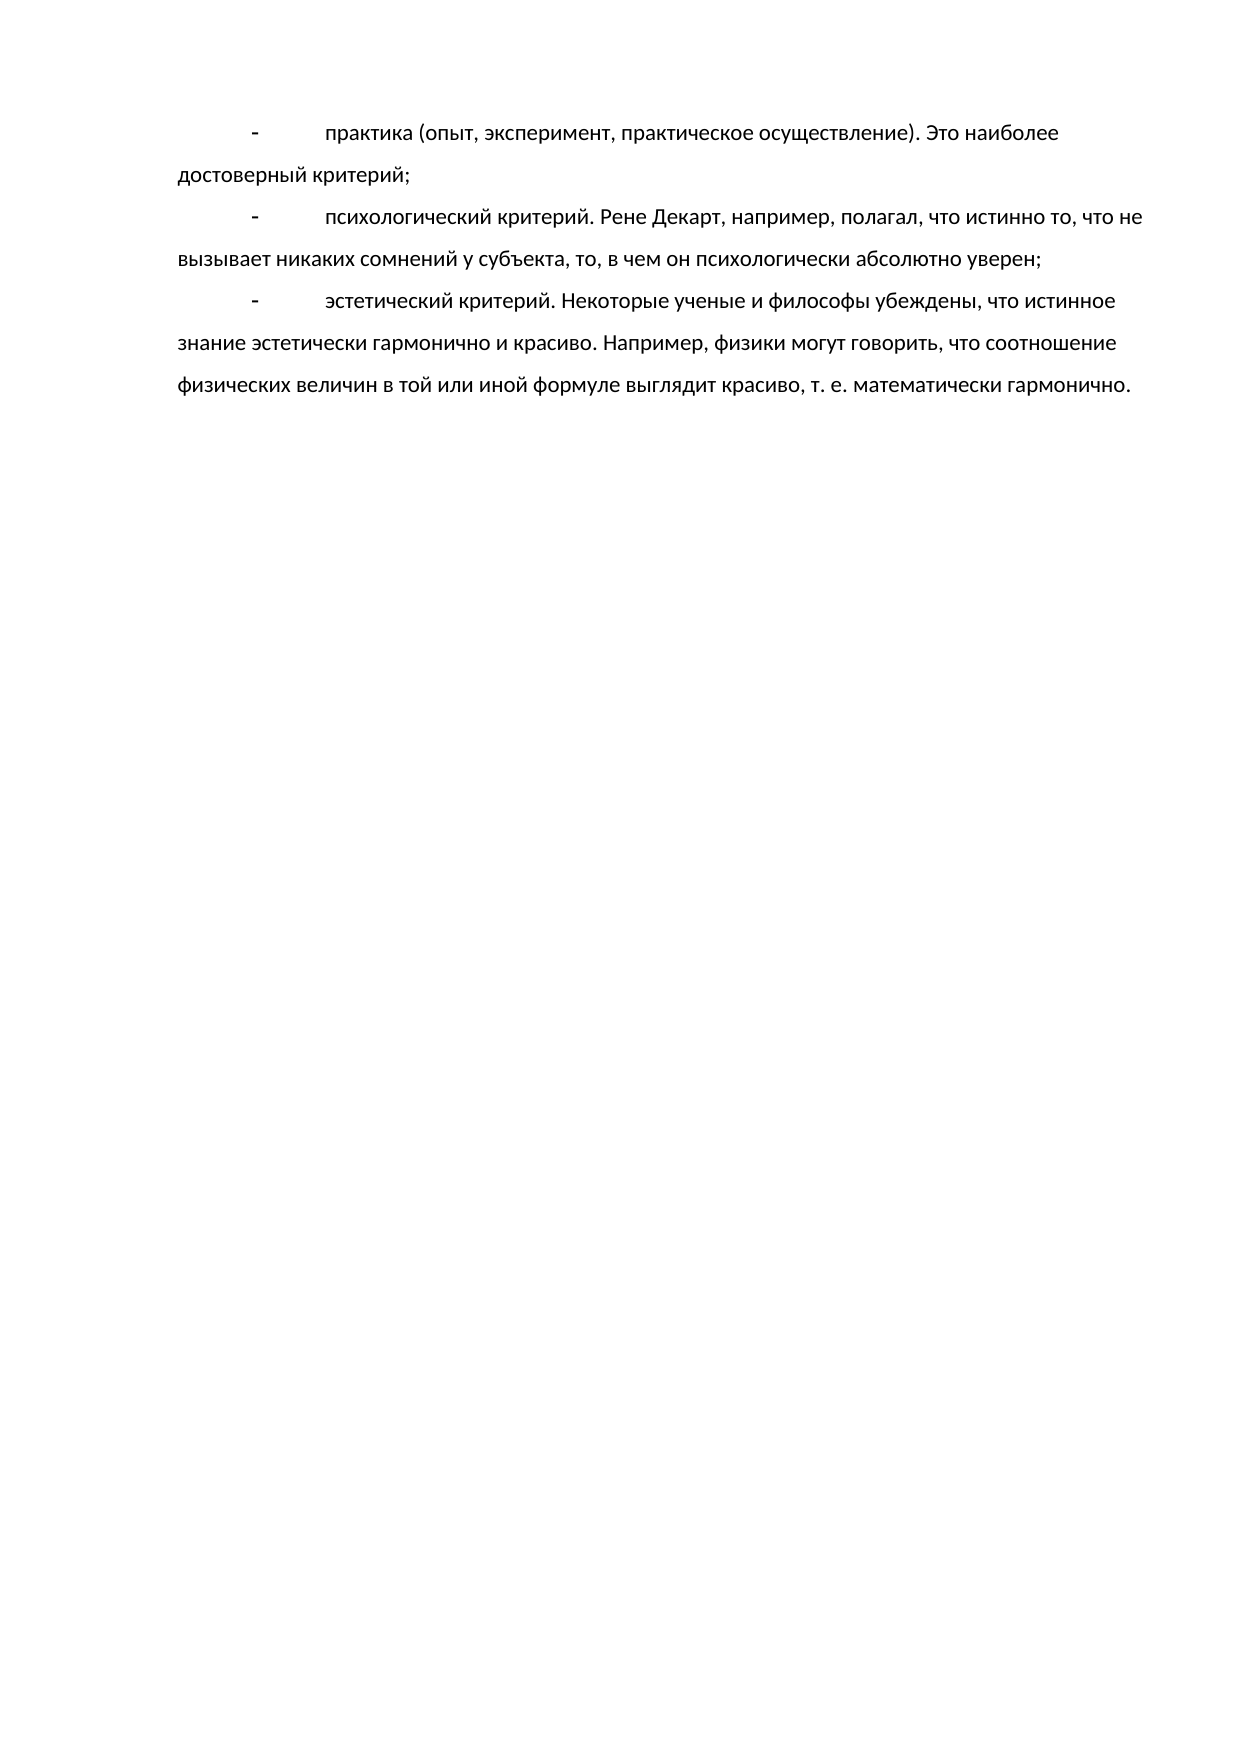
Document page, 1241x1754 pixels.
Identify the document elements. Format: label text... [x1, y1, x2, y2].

list эстетический критерий. Некоторые ученые и философы убеждены, что истинное знание эстетически гармонично и красиво. Например, физики могут говорить, что соотношение физических величин в той или иной формуле выглядит красиво, т. е. математически гармонично. [177, 286, 1152, 398]
list практика (опыт, эксперимент, практическое осуществление). Это наиболее достоверный критерий; [177, 118, 1152, 188]
list психологический критерий. Рене Декарт, например, полагал, что истинно то, что не вызывает никаких сомнений у субъекта, то, в чем он психологически абсолютно уверен; [177, 202, 1152, 272]
